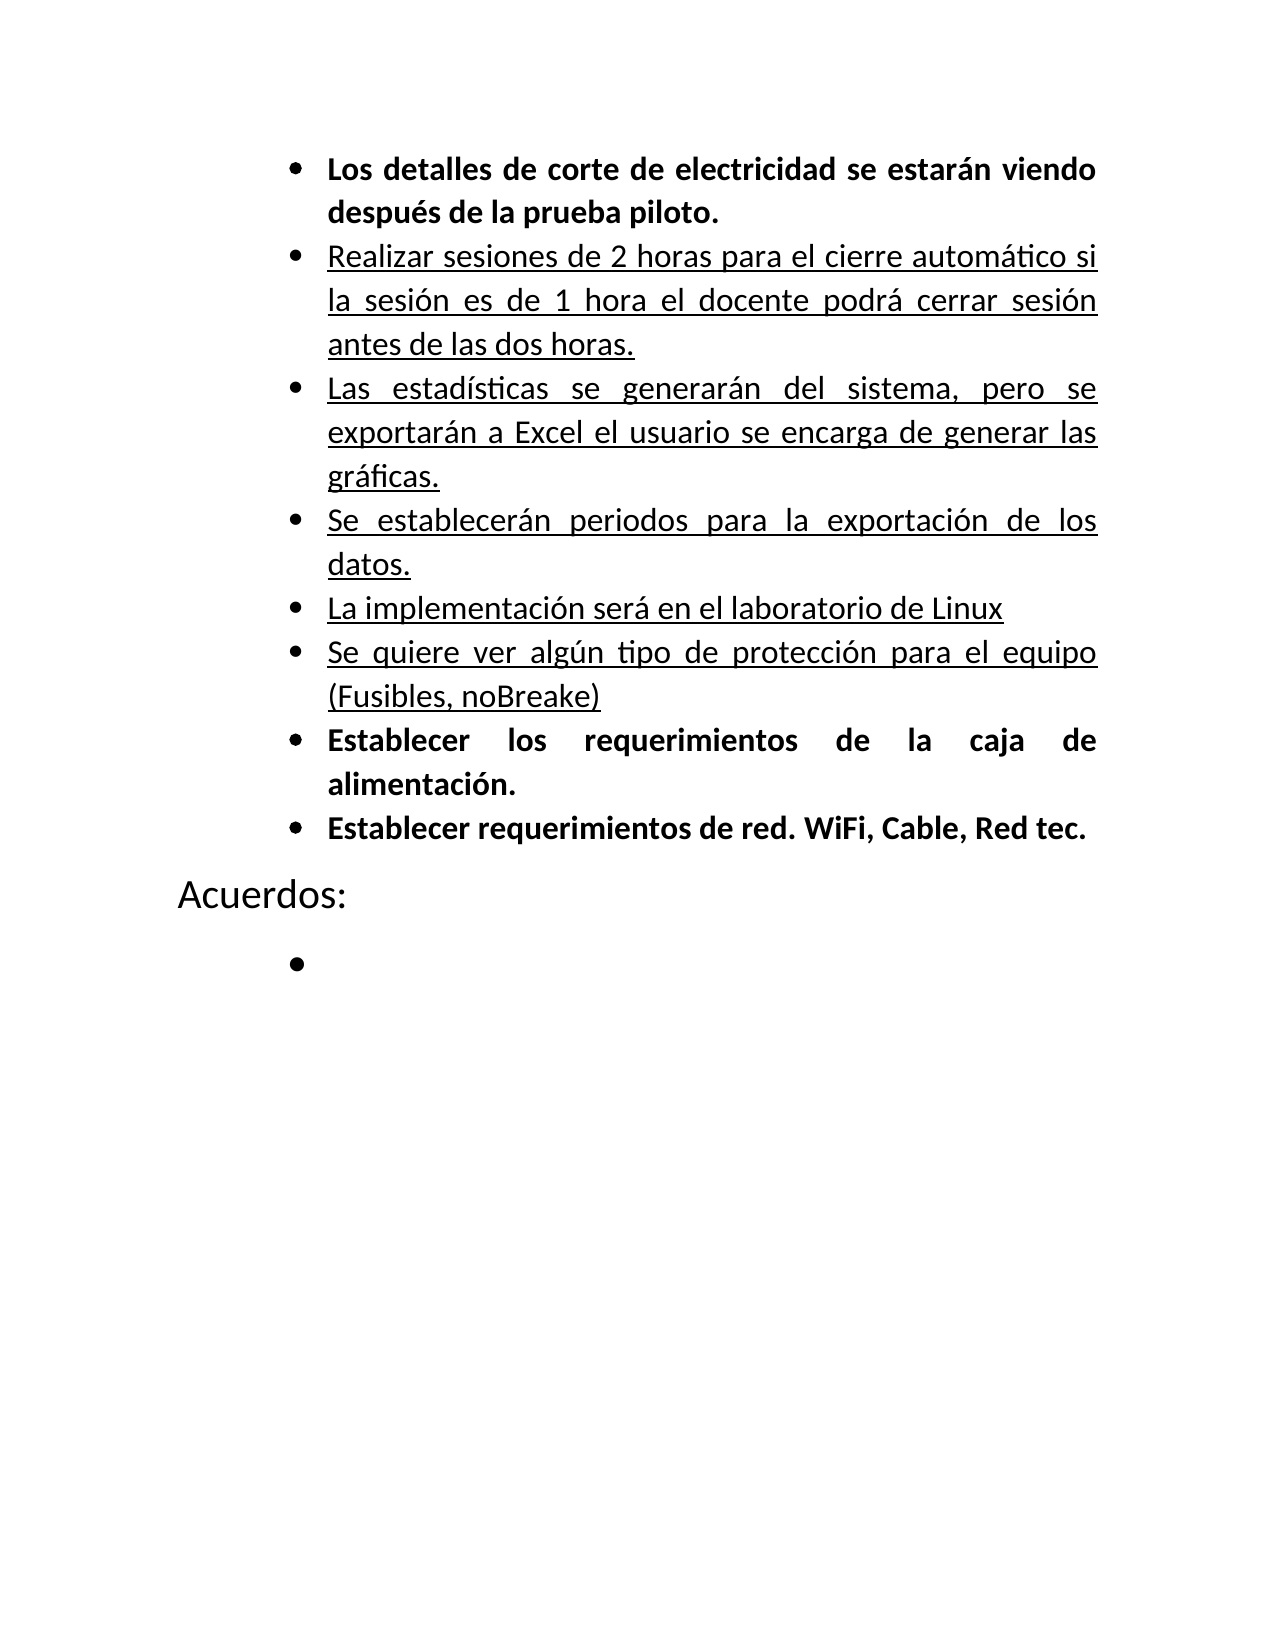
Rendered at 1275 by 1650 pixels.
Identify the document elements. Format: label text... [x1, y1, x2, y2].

list Establecer requerimientos de red. WiFi, Cable, Red tec. [290, 807, 1098, 848]
list Se establecerán periodos para la exportación de los datos. [290, 499, 1098, 584]
list Realizar sesiones de 2 horas para el cierre automático si la sesión es de 1 hora el docente podrá cerrar sesión antes de las dos horas. [290, 236, 1098, 364]
list Establecer los requerimientos de la caja de alimentación. [290, 719, 1098, 804]
list Los detalles de corte de electricidad se estarán viendo después de la prueba piloto. [290, 148, 1098, 232]
text Acuerdos: [177, 868, 1098, 918]
list La implementación será en el laboratorio de Linux [290, 587, 1098, 628]
list Las estadísticas se generarán del sistema, pero se exportarán a Excel el usuario se encarga de generar las gráficas. [290, 367, 1098, 496]
list Se quiere ver algún tipo de protección para el equipo (Fusibles, noBreake) [290, 631, 1098, 716]
